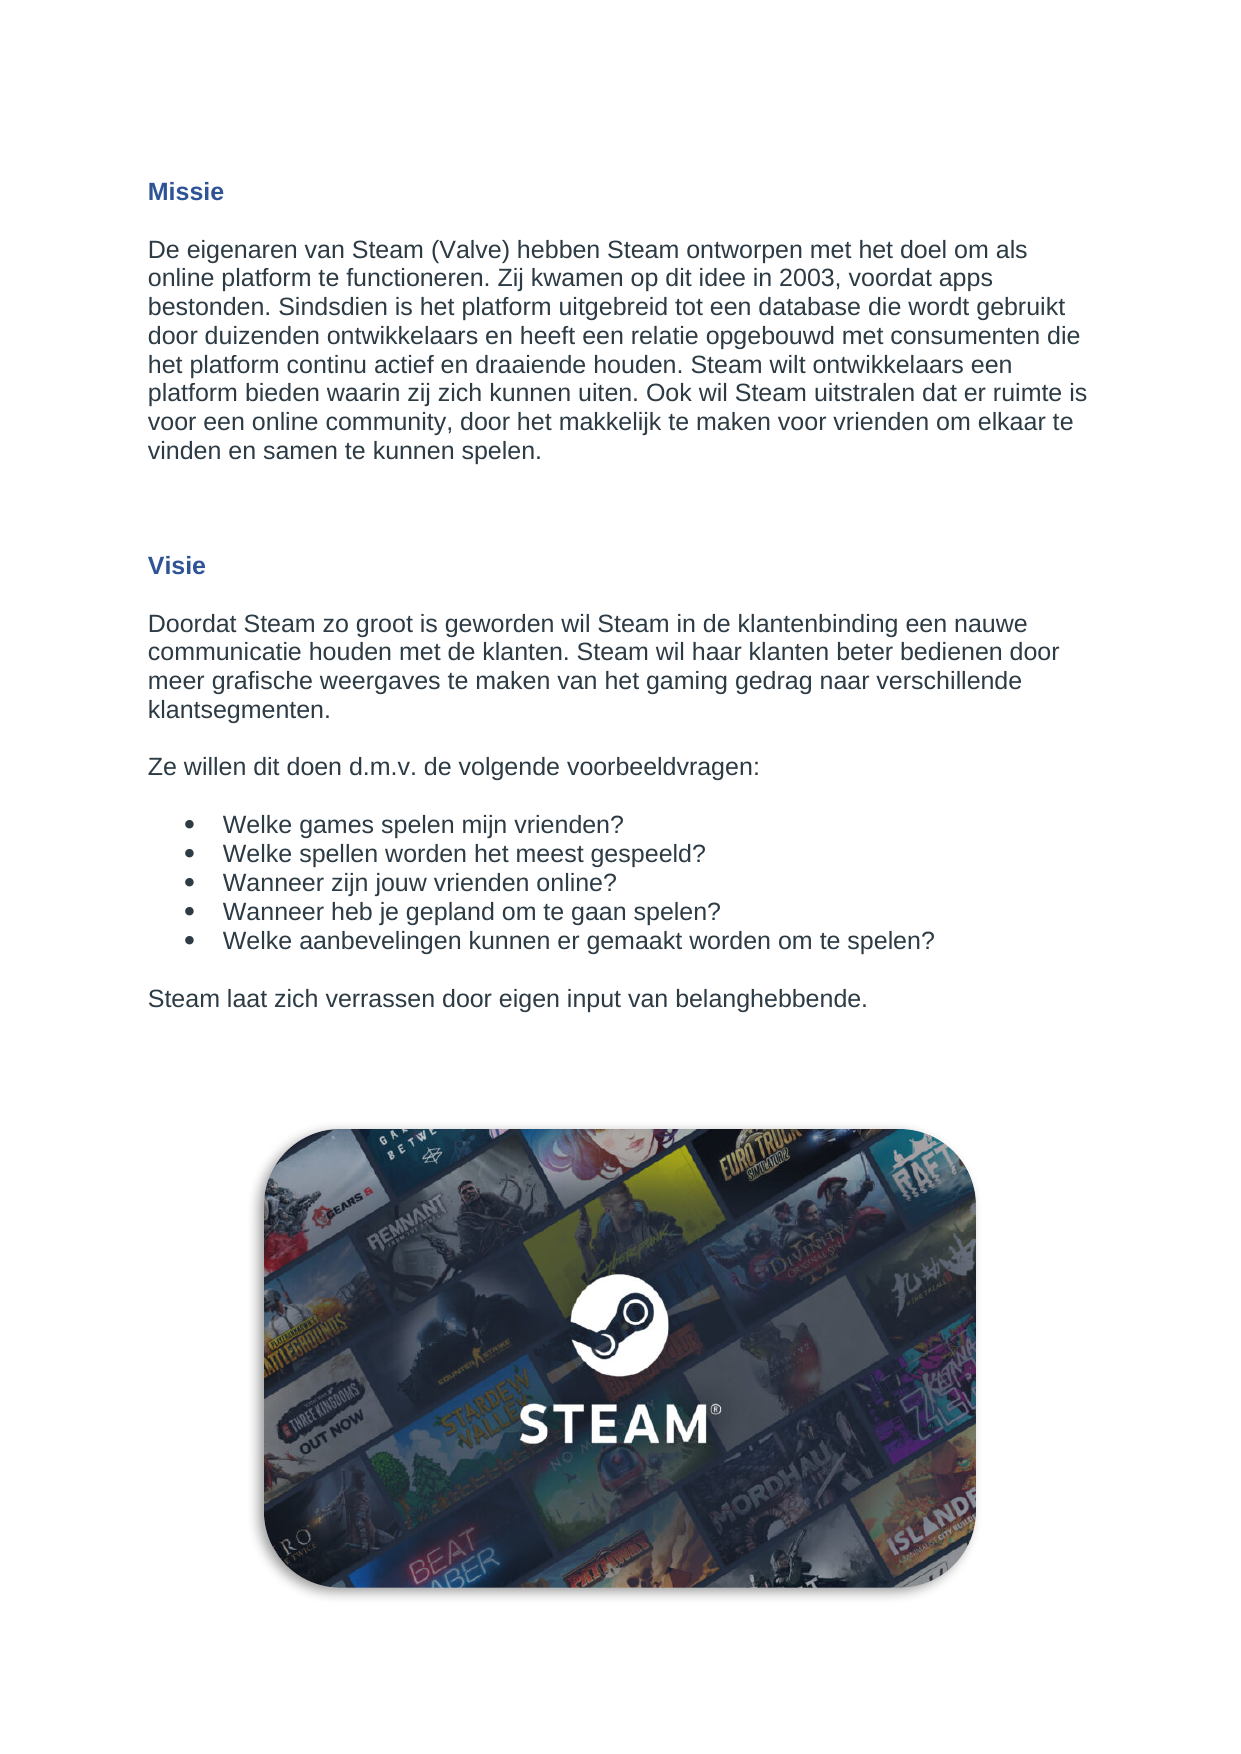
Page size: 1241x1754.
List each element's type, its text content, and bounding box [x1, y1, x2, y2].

list Wanneer heb je gepland om te gaan spelen? [185, 897, 1093, 926]
list Wanneer zijn jouw vrienden online? [185, 868, 1093, 897]
picture [264, 1129, 976, 1588]
text De eigenaren van Steam (Valve) hebben Steam ontworpen met het doel om als online platform te functioneren. Zij kwamen op dit idee in 2003, voordat apps bestonden. Sindsdien is het platform uitgebreid tot een database die wordt gebruikt door duizenden ontwikkelaars en heeft een relatie opgebouwd met consumenten die het platform continu actief en draaiende houden. Steam wilt ontwikkelaars een platform bieden waarin zij zich kunnen uiten. Ook wil Steam uitstralen dat er ruimte is voor een online community, door het makkelijk te maken voor vrienden om elkaar te vinden en samen te kunnen spelen. [148, 235, 1093, 521]
text Doordat Steam zo groot is geworden wil Steam in de klantenbinding een nauwe communicatie houden met de klanten. Steam wil haar klanten beter bedienen door meer grafische weergaves te maken van het gaming gedrag naar verschillende klantsegmenten. Ze willen dit doen d.m.v. de volgende voorbeeldvragen: [148, 608, 1093, 781]
list Welke games spelen mijn vrienden? [185, 810, 1093, 839]
list Welke spellen worden het meest gespeeld? [185, 839, 1093, 868]
list Welke aanbevelingen kunnen er gemaakt worden om te spelen? [185, 926, 1093, 954]
text Missie [148, 177, 1093, 206]
text Steam laat zich verrassen door eigen input van belanghebbende. [148, 984, 1093, 1012]
text Visie [148, 551, 1093, 579]
